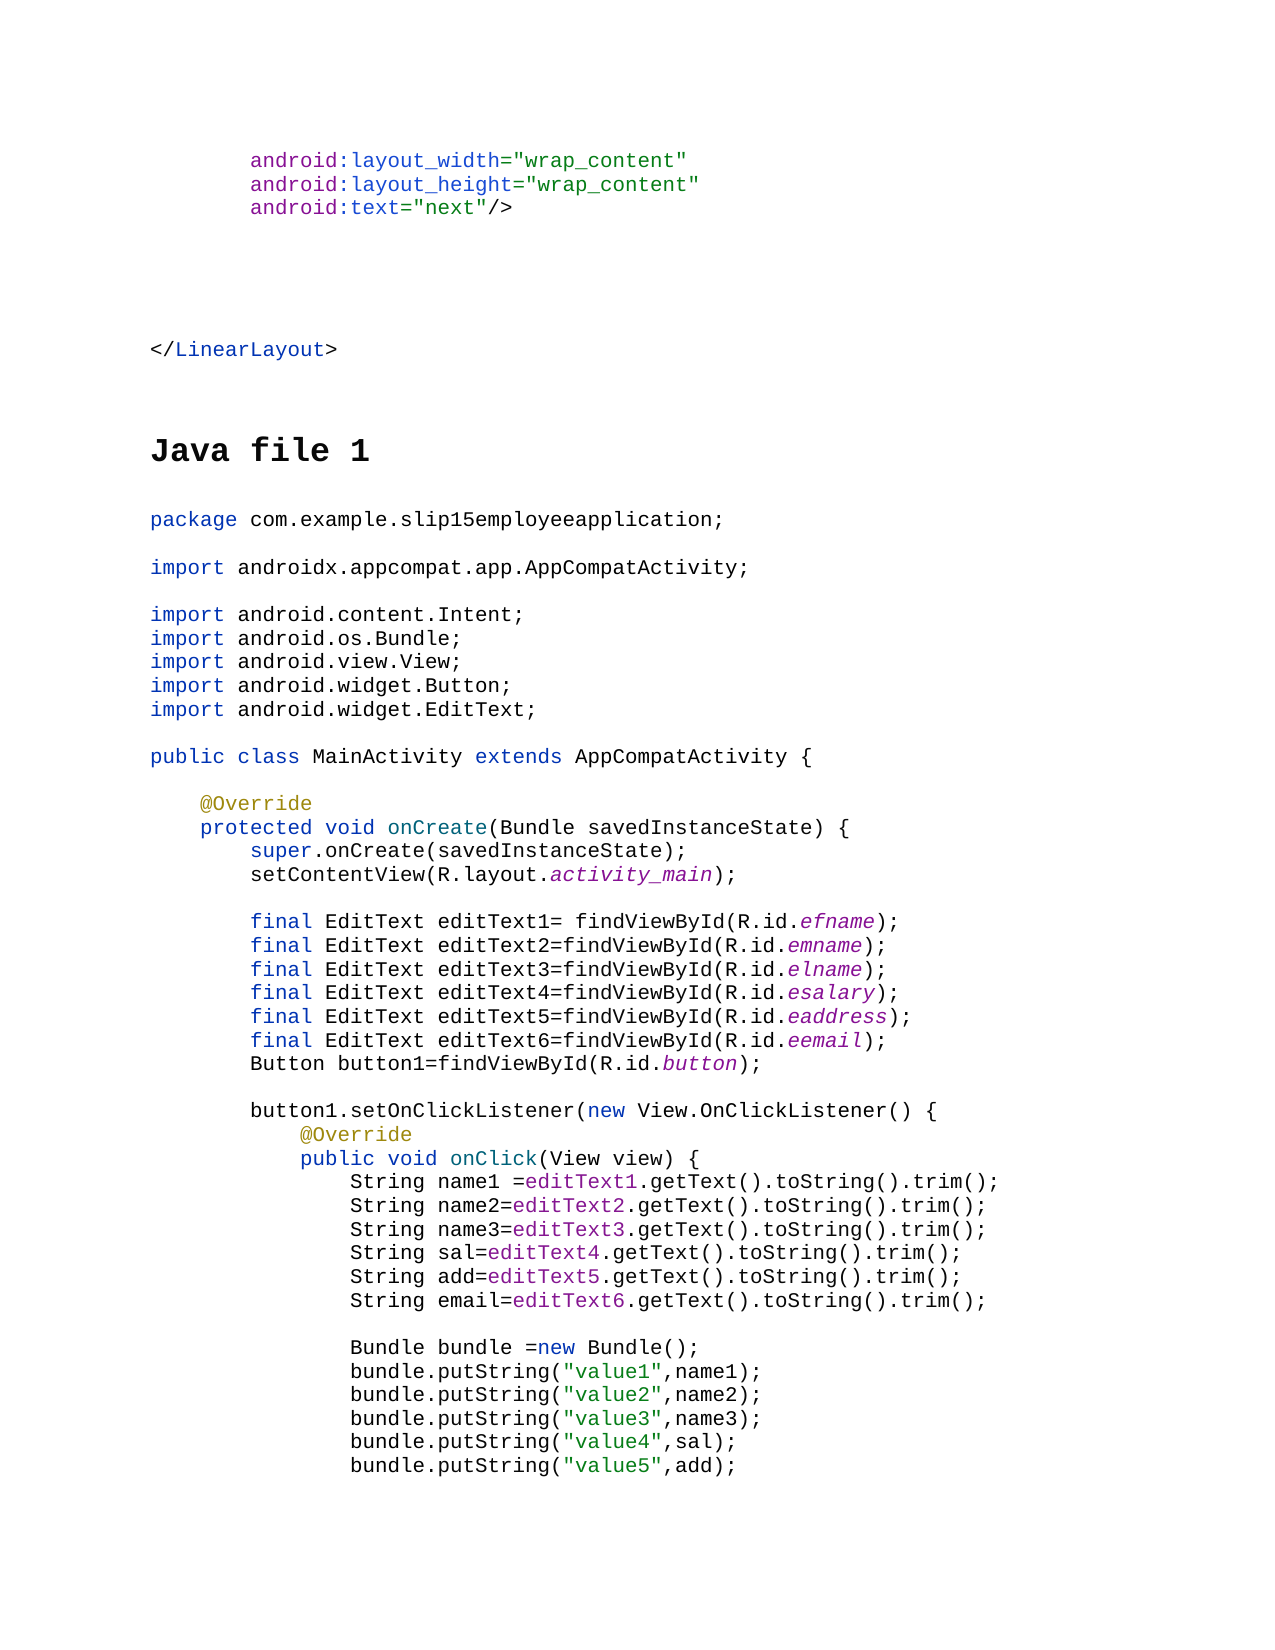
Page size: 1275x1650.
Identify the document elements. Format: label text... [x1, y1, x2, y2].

text Java file 1 [150, 434, 1125, 472]
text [150, 509, 1125, 1479]
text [150, 150, 1125, 363]
